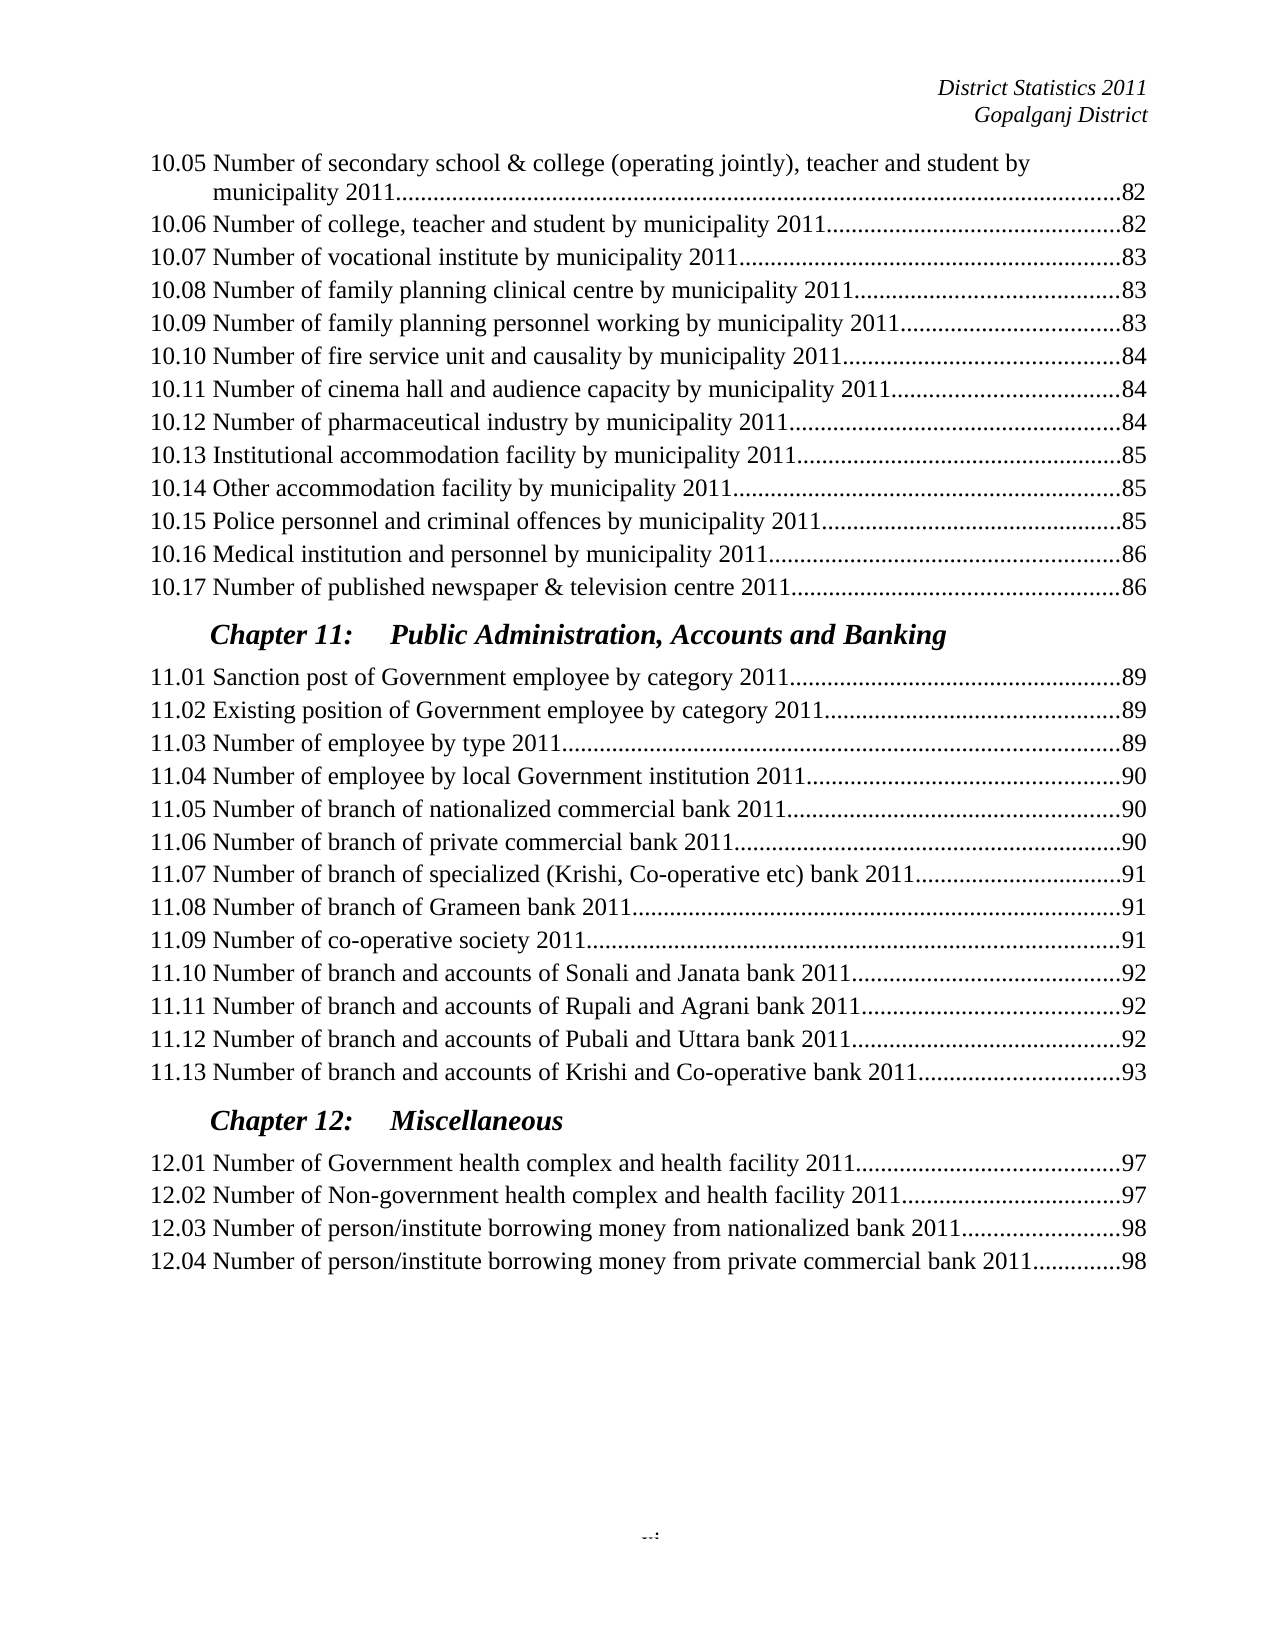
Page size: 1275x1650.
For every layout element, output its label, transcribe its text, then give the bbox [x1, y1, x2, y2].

list Number of Non-government health complex and health facility 2011 97 [150, 1181, 1181, 1209]
list Other accommodation facility by municipality 2011 85 [150, 473, 1181, 502]
list Number of branch and accounts of Krishi and Co-operative bank 2011 93 [150, 1057, 1181, 1086]
list Number of co-operative society 2011 91 [150, 926, 1181, 954]
list Number of branch of nationalized commercial bank 2011 90 [150, 794, 1181, 822]
list Number of family planning clinical centre by municipality 2011 83 [150, 275, 1181, 304]
list Number of college, teacher and student by municipality 2011 82 [150, 209, 1181, 238]
list Number of branch of Grameen bank 2011 91 [150, 892, 1181, 921]
list Number of employee by local Government institution 2011 90 [150, 761, 1181, 789]
list Number of Government health complex and health facility 2011 97 [150, 1148, 1181, 1176]
list Number of published newspaper & television centre 2011 86 [150, 572, 1181, 600]
list Number of branch of private commercial bank 2011 90 [150, 827, 1181, 856]
list Number of branch and accounts of Rupali and Agrani bank 2011 92 [150, 991, 1181, 1020]
list Number of vocational institute by municipality 2011 83 [150, 242, 1181, 271]
list Sanction post of Government employee by category 2011 89 [150, 662, 1181, 691]
list Police personnel and criminal offences by municipality 2011 85 [150, 506, 1181, 535]
list Number of branch and accounts of Pubali and Uttara bank 2011 92 [150, 1024, 1181, 1053]
list Number of branch of specialized (Krishi, Co-operative etc) bank 2011 91 [150, 859, 1181, 888]
list Number of fire service unit and causality by municipality 2011 84 [150, 341, 1181, 370]
list Number of secondary school & college (operating jointly), teacher and student by municipality 2011 82 [150, 148, 1147, 205]
list Institutional accommodation facility by municipality 2011 85 [150, 440, 1181, 469]
list Number of cinema hall and audience capacity by municipality 2011 84 [150, 374, 1181, 403]
list Number of person/institute borrowing money from nationalized bank 2011 98 [150, 1213, 1181, 1242]
list Existing position of Government employee by category 2011 89 [150, 695, 1181, 724]
text Chapter 11: Public Administration, Accounts and Banking [210, 617, 1181, 651]
list Number of person/institute borrowing money from private commercial bank 2011 98 [150, 1246, 1181, 1275]
list Number of pharmaceutical industry by municipality 2011 84 [150, 407, 1181, 436]
list Number of branch and accounts of Sonali and Janata bank 2011 92 [150, 958, 1181, 987]
list Number of family planning personnel working by municipality 2011 83 [150, 308, 1181, 337]
list Medical institution and personnel by municipality 2011 86 [150, 539, 1181, 567]
list Number of employee by type 2011 89 [150, 728, 1181, 757]
text Chapter 12: Miscellaneous [210, 1103, 1181, 1136]
